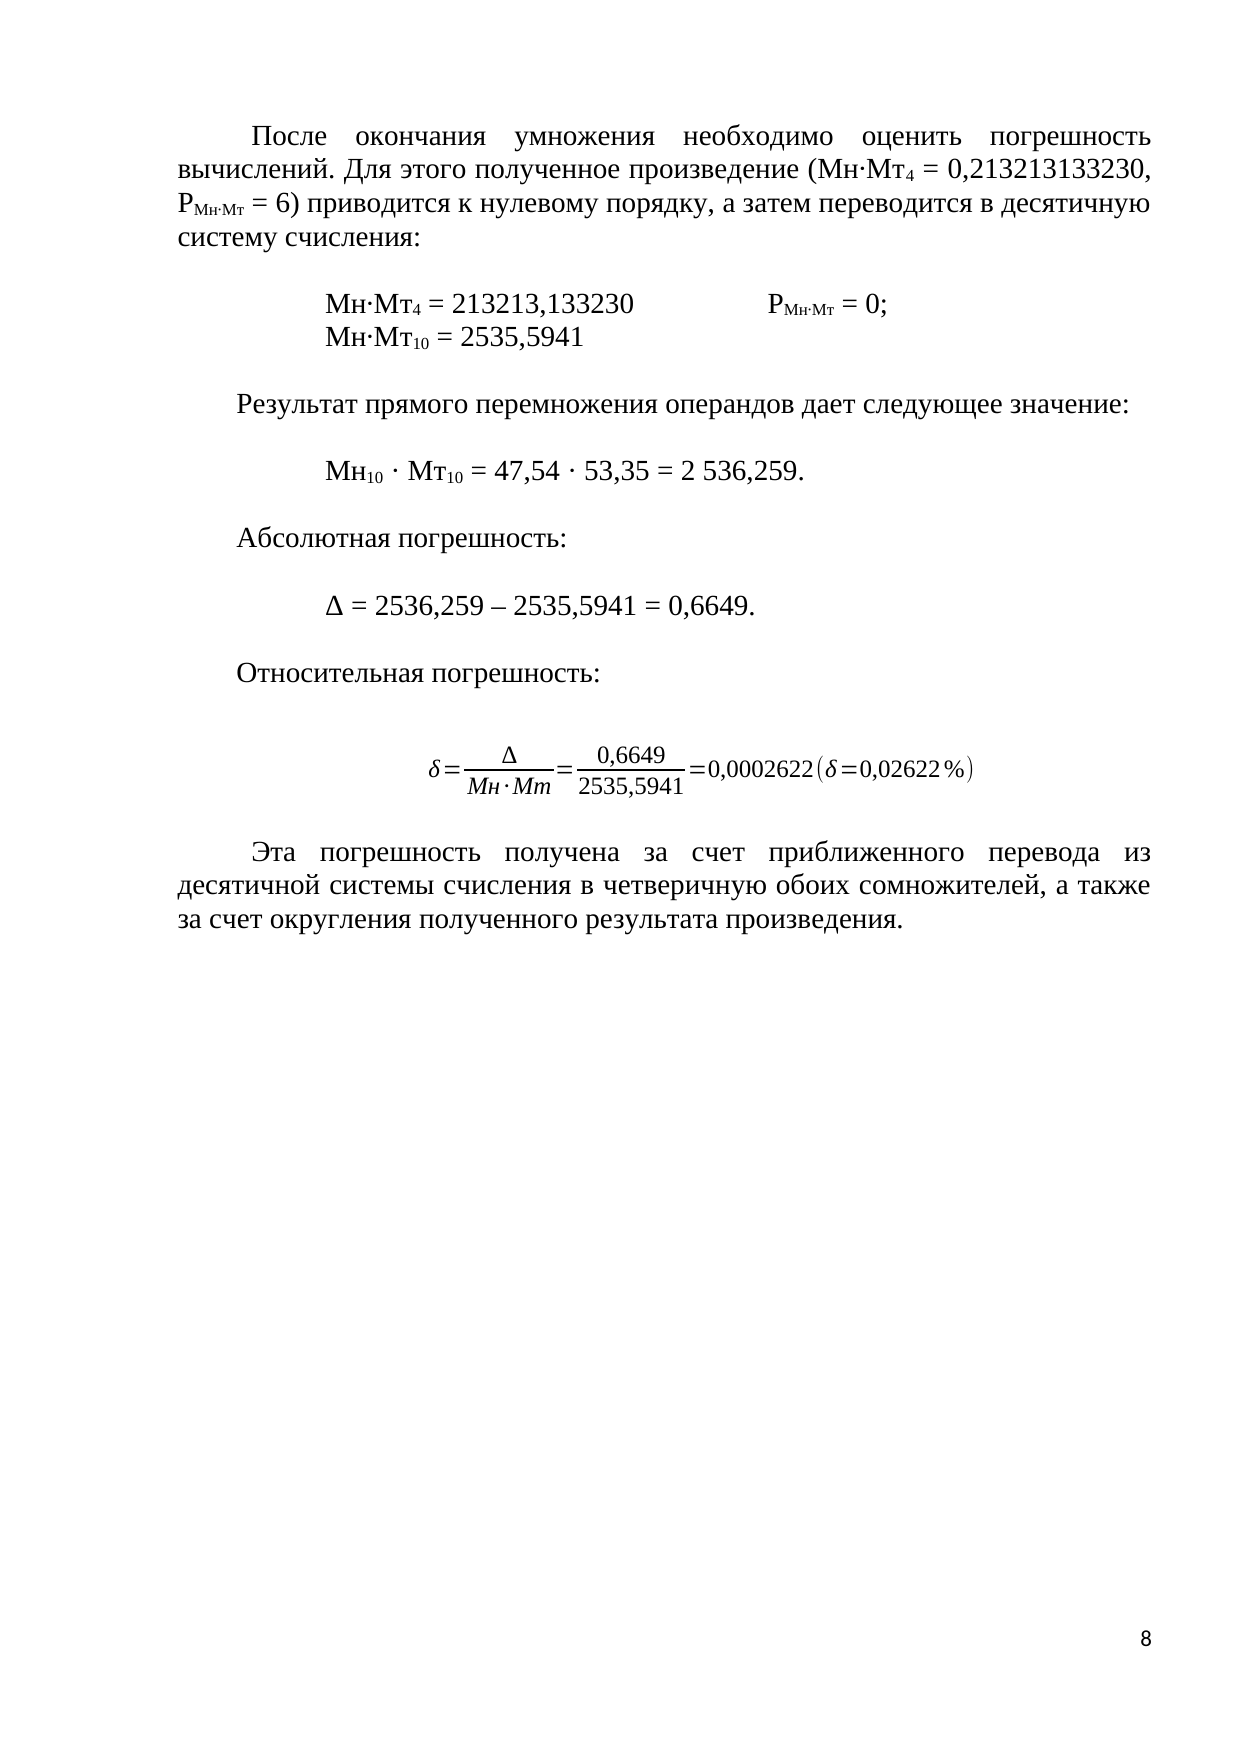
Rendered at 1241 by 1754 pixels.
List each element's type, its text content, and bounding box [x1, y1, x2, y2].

text Относительная погрешность: [177, 655, 1152, 688]
text Мн10 · Мт10 = 47,54 · 53,35 = 2 536,259‬. [251, 453, 1152, 487]
text После окончания умножения необходимо оценить погрешность вычислений. Для этого полученное произведение (Мн∙Мт4 = 0,213213133230, РМн∙Мт = 6) приводится к нулевому порядку, а затем переводится в десятичную систему счисления: [177, 118, 1152, 252]
text Абсолютная погрешность: [177, 521, 1152, 554]
text Мн∙Мт4 = 213213,133230 РМн∙Мт = 0; [177, 286, 1152, 319]
text Δ = 2536,259 – 2535,5941 = 0,6649. [251, 588, 1152, 621]
text Эта погрешность получена за счет приближенного перевода из десятичной системы счисления в четверичную обоих сомножителей, а также за счет округления полученного результата произведения. [177, 834, 1152, 934]
text Мн∙Мт10 = 2535,5941 [177, 319, 1152, 353]
text Результат прямого перемножения операндов дает следующее значение: [177, 386, 1152, 420]
